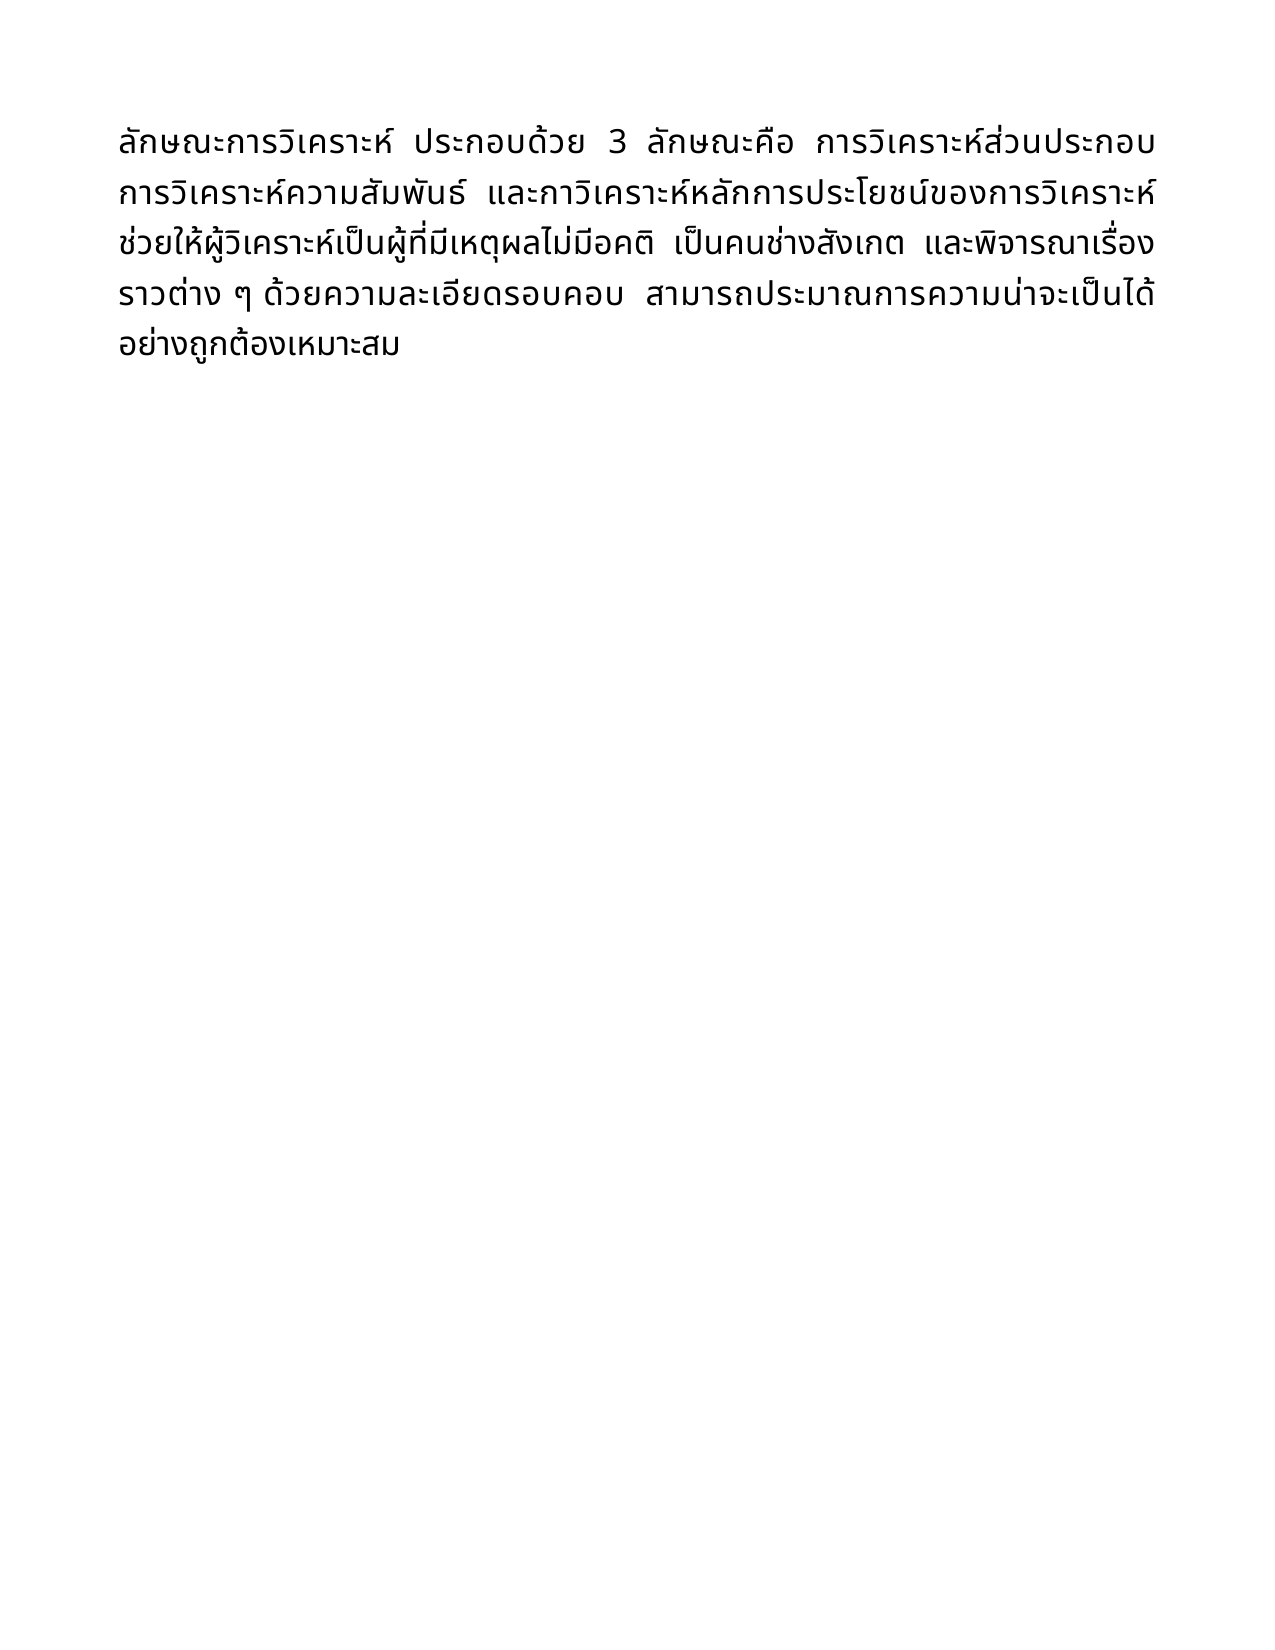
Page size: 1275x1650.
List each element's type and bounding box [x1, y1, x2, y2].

text [118, 118, 1157, 370]
